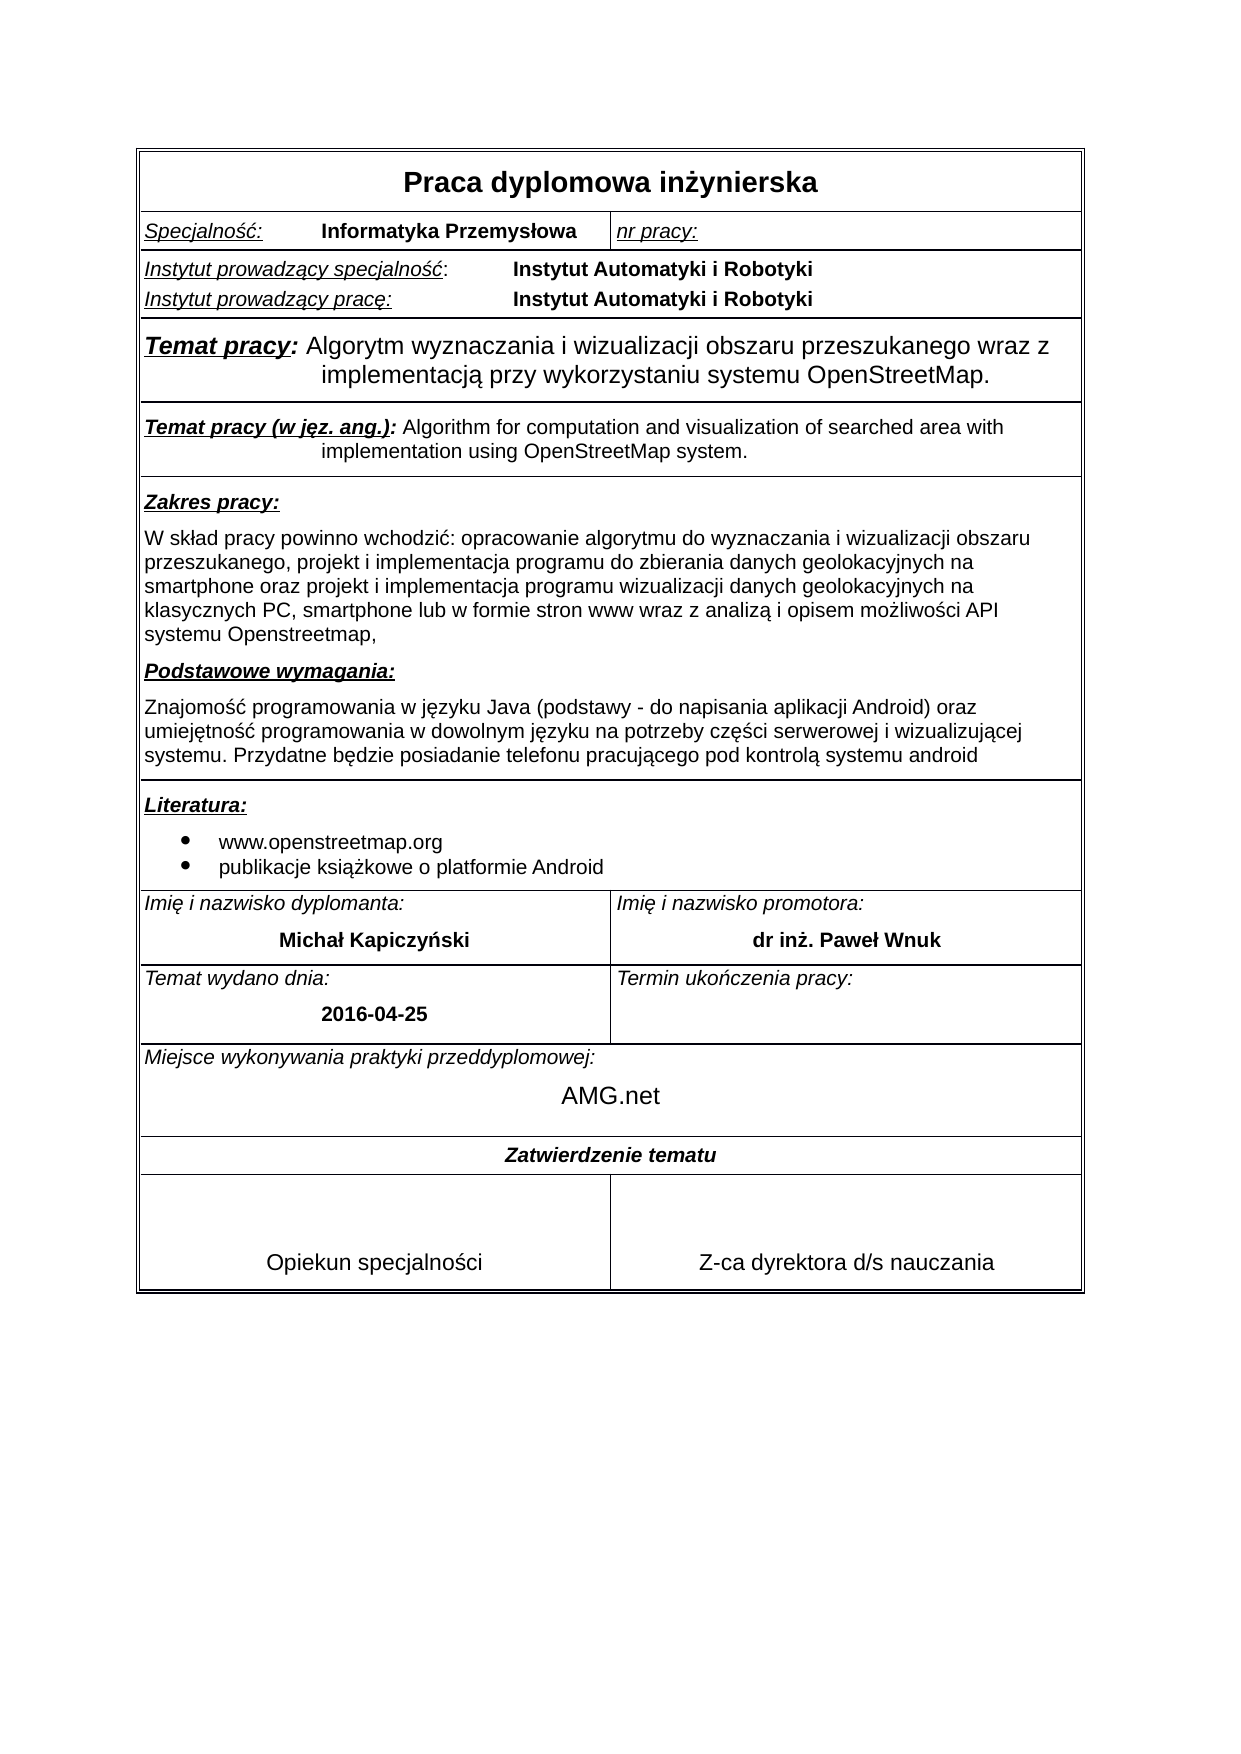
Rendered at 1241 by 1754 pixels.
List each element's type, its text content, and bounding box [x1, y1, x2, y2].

table_cell Temat wydano dnia: 2016-04-25 [140, 965, 610, 1043]
table_cell nr pracy: [611, 212, 1081, 249]
table_cell Literatura: www.openstreetmap.org publikacje książkowe o platformie Android [140, 780, 1081, 889]
table_cell Zatwierdzenie tematu [140, 1137, 1081, 1173]
table_cell Instytut prowadzący specjalność: Instytut Automatyki i Robotyki Instytut prowadzący pracę: Instytut Automatyki i Robotyki [140, 250, 1081, 317]
table_header Praca dyplomowa inżynierska [140, 152, 1081, 211]
table_cell Termin ukończenia pracy: [611, 966, 1081, 1043]
table_cell Opiekun specjalności [140, 1249, 610, 1289]
table_cell Zakres pracy: W skład pracy powinno wchodzić: opracowanie algorytmu do wyznaczania i wizualizacji obszaru przeszukanego, projekt i implementacja programu do zbierania danych geolokacyjnych na smartphone oraz projekt i implementacja programu wizualizacji danych geolokacyjnych na klasycznych PC, smartphone lub w formie stron www wraz z analizą i opisem możliwości API systemu Openstreetmap, Podstawowe wymagania: Znajomość programowania w języku Java (podstawy - do napisania aplikacji Android) oraz umiejętność programowania w dowolnym języku na potrzeby części serwerowej i wizualizującej systemu. Przydatne będzie posiadanie telefonu pracującego pod kontrolą systemu android [140, 477, 1081, 779]
table_cell [611, 1175, 1081, 1248]
table_cell Temat pracy (w jęz. ang.): Algorithm for computation and visualization of searched area with implementation using OpenStreetMap system. [140, 402, 1081, 476]
table_cell Temat pracy: Algorytm wyznaczania i wizualizacji obszaru przeszukanego wraz z implementacją przy wykorzystaniu systemu OpenStreetMap. [140, 318, 1081, 401]
table_cell Miejsce wykonywania praktyki przeddyplomowej: AMG.net [140, 1044, 1081, 1136]
table_cell [140, 1175, 610, 1248]
table_cell Imię i nazwisko promotora: dr inż. Paweł Wnuk [611, 891, 1081, 964]
table_cell Imię i nazwisko dyplomanta: Michał Kapiczyński [140, 891, 610, 964]
table_cell Specjalność: Informatyka Przemysłowa [140, 212, 610, 249]
table_cell Z-ca dyrektora d/s nauczania [611, 1249, 1081, 1289]
